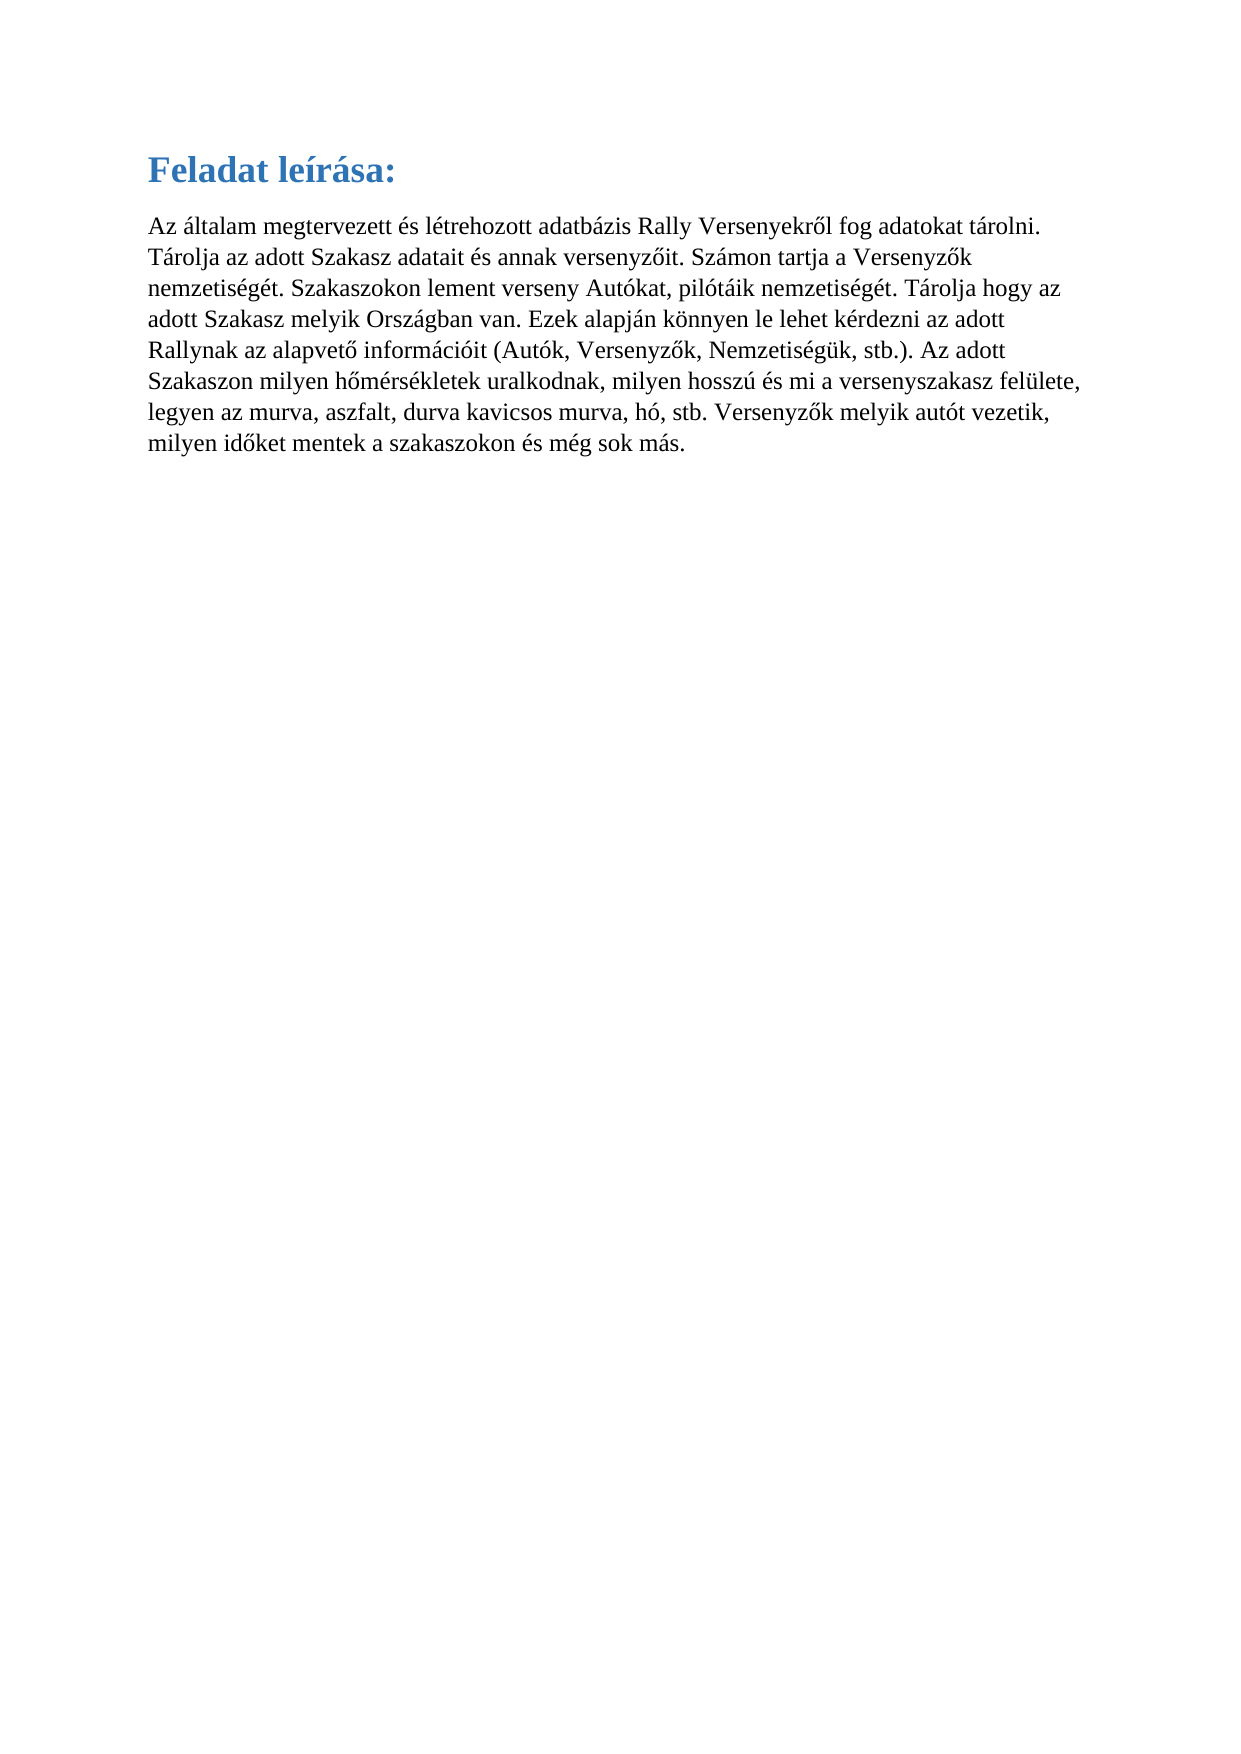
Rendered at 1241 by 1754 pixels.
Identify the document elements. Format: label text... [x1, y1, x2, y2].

text Feladat leírása: [148, 148, 1093, 191]
text Az általam megtervezett és létrehozott adatbázis Rally Versenyekről fog adatokat tárolni. Tárolja az adott Szakasz adatait és annak versenyzőit. Számon tartja a Versenyzők nemzetiségét. Szakaszokon lement verseny Autókat, pilótáik nemzetiségét. Tárolja hogy az adott Szakasz melyik Országban van. Ezek alapján könnyen le lehet kérdezni az adott Rallynak az alapvető információit (Autók, Versenyzők, Nemzetiségük, stb.). Az adott Szakaszon milyen hőmérsékletek uralkodnak, milyen hosszú és mi a versenyszakasz felülete, legyen az murva, aszfalt, durva kavicsos murva, hó, stb. Versenyzők melyik autót vezetik, milyen időket mentek a szakaszokon és még sok más. [148, 211, 1093, 457]
